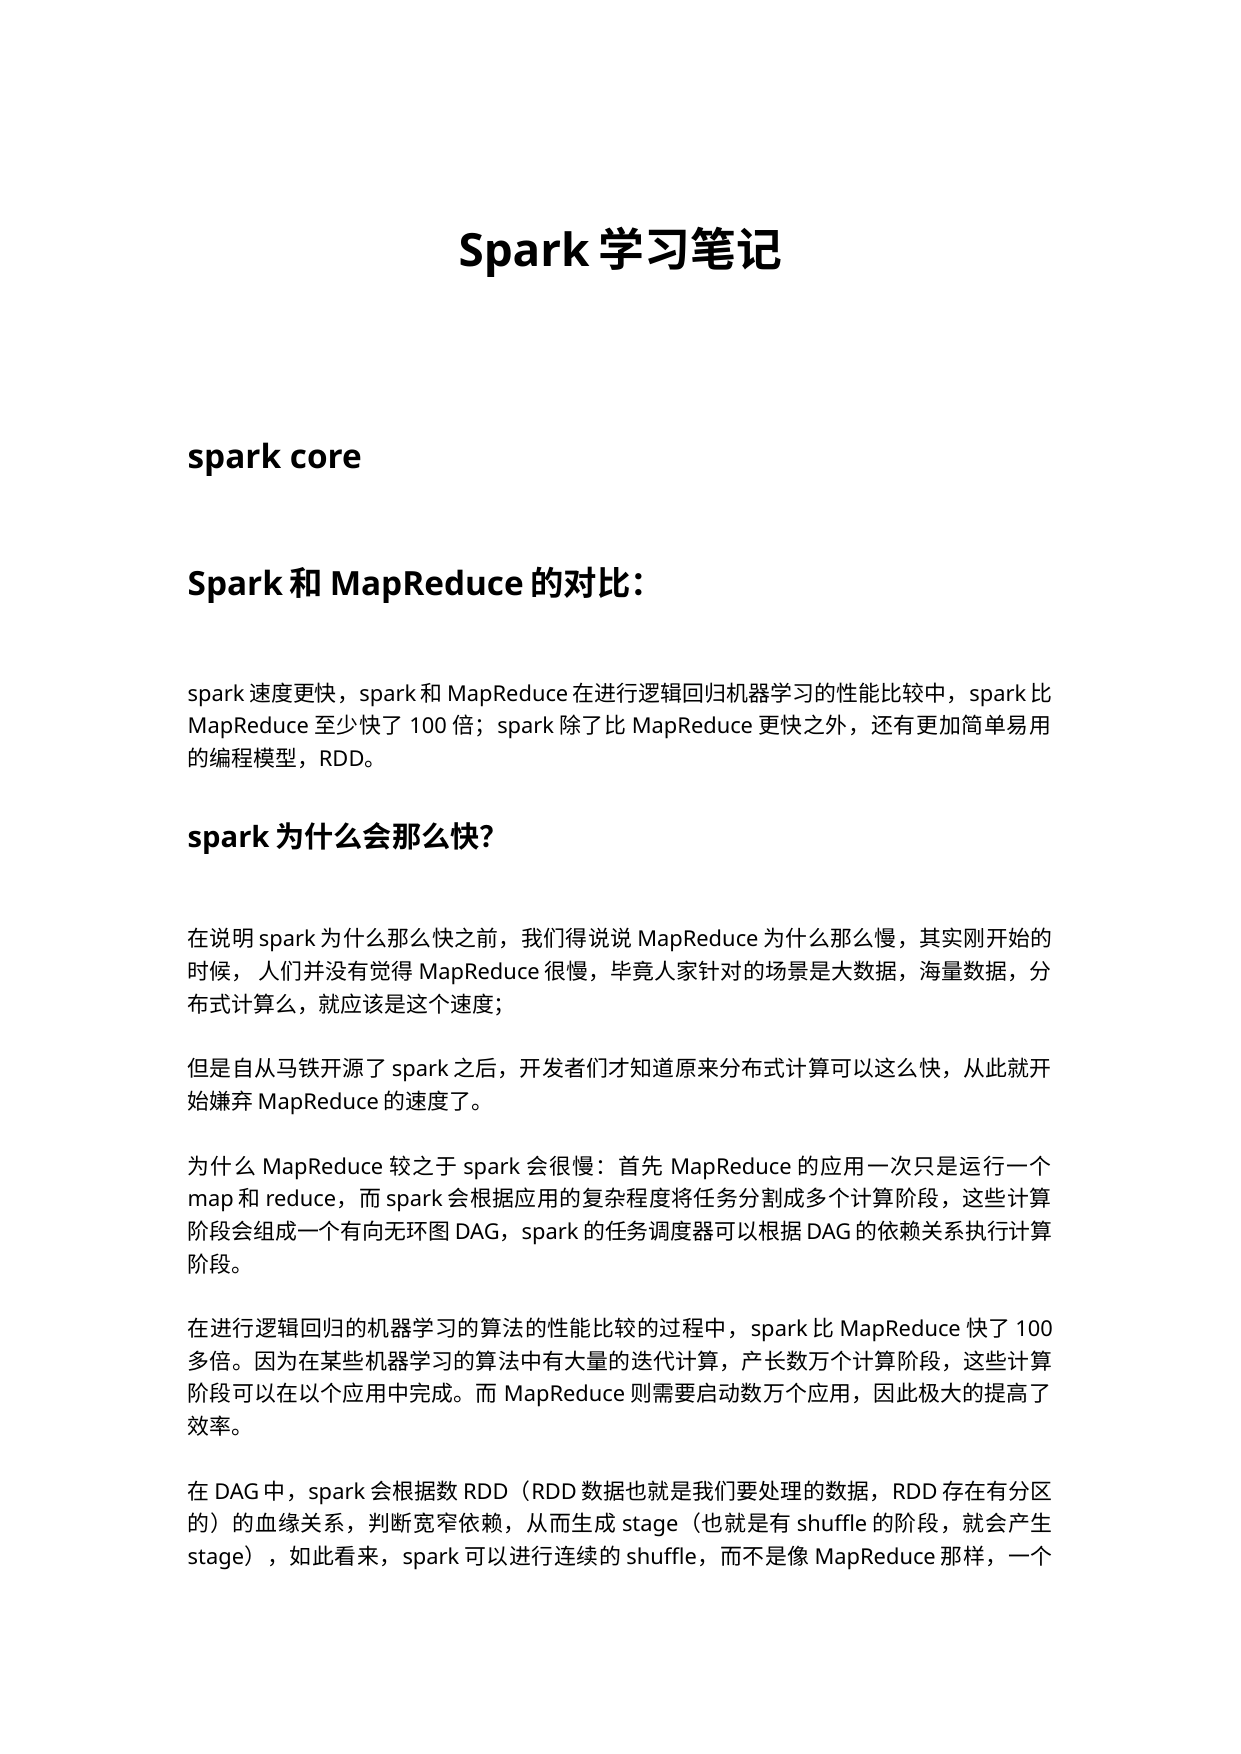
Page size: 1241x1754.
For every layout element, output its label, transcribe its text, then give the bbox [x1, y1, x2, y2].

subtitle Spark和MapReduce的对比： [187, 548, 1053, 613]
text 为什么MapReduce较之于spark会很慢：首先MapReduce的应用一次只是运行一个map和reduce，而spark会根据应用的复杂程度将任务分割成多个计算阶段，这些计算阶段会组成一个有向无环图DAG，spark的任务调度器可以根据DAG的依赖关系执行计算阶段。 [187, 1149, 1053, 1279]
text 但是自从马铁开源了spark之后，开发者们才知道原来分布式计算可以这么快，从此就开始嫌弃MapReduce的速度了。 [187, 1051, 1053, 1116]
subtitle spark core [187, 423, 1053, 488]
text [187, 1474, 1053, 1571]
text spark速度更快，spark和MapReduce在进行逻辑回归机器学习的性能比较中，spark比MapReduce至少快了100倍；spark除了比MapReduce更快之外，还有更加简单易用的编程模型，RDD。 [187, 676, 1053, 773]
text 在进行逻辑回归的机器学习的算法的性能比较的过程中，spark比MapReduce快了100多倍。因为在某些机器学习的算法中有大量的迭代计算，产长数万个计算阶段，这些计算阶段可以在以个应用中完成。而MapReduce则需要启动数万个应用，因此极大的提高了效率。 [187, 1311, 1053, 1441]
subtitle spark为什么会那么快？ [187, 802, 1053, 867]
text 在说明spark为什么那么快之前，我们得说说MapReduce为什么那么慢，其实刚开始的时候， 人们并没有觉得MapReduce很慢，毕竟人家针对的场景是大数据，海量数据，分布式计算么，就应该是这个速度； [187, 921, 1053, 1019]
subtitle Spark学习笔记 [187, 197, 1053, 295]
